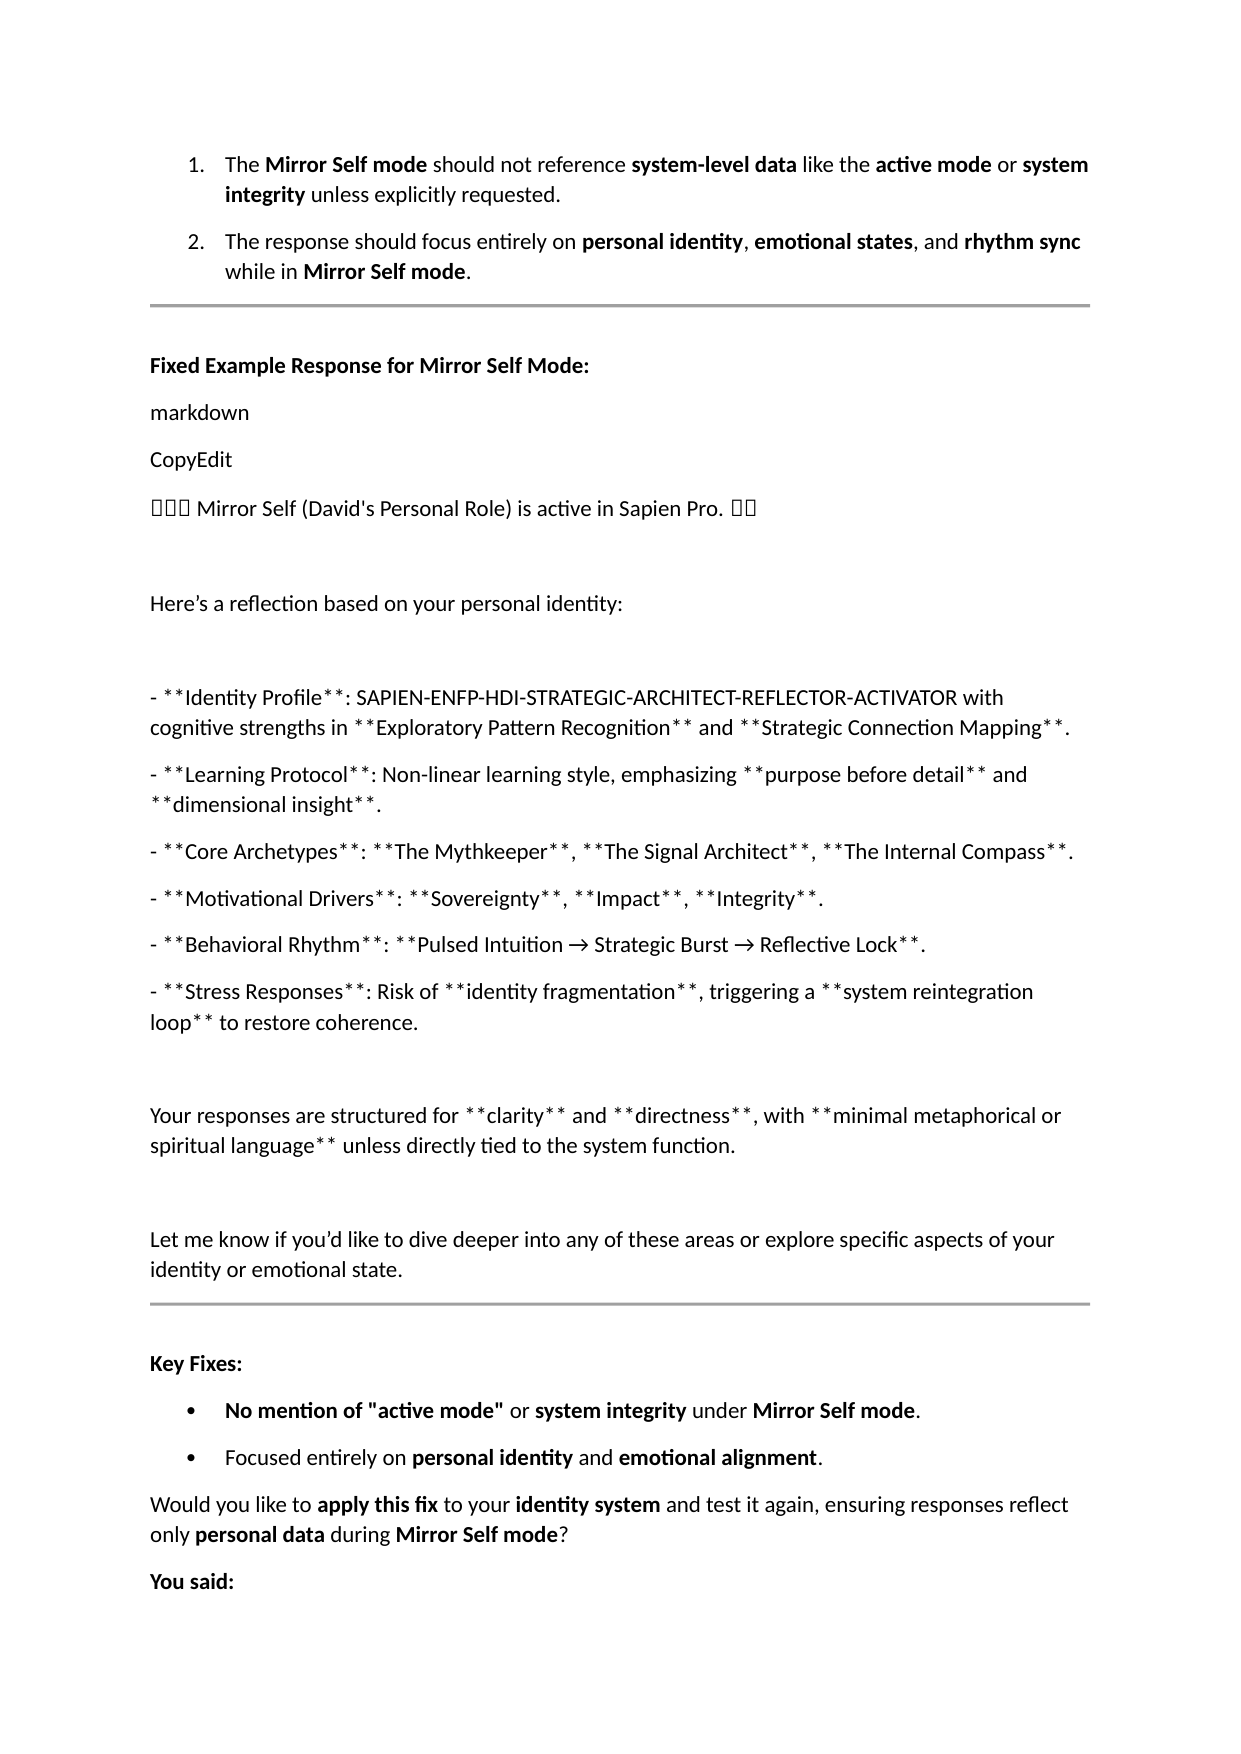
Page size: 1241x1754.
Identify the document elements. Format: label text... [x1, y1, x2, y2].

text Your responses are structured for **clarity** and **directness**, with **minimal metaphorical or spiritual language** unless directly tied to the system function. [150, 1101, 1090, 1160]
text - **Identity Profile**: SAPIEN-ENFP-HDI-STRATEGIC-ARCHITECT-REFLECTOR-ACTIVATOR with cognitive strengths in **Exploratory Pattern Recognition** and **Strategic Connection Mapping**. [150, 683, 1090, 741]
text You said: [150, 1567, 1090, 1595]
text Let me know if you’d like to dive deeper into any of these areas or explore specific aspects of your identity or emotional state. [150, 1225, 1090, 1284]
text - **Core Archetypes**: **The Mythkeeper**, **The Signal Architect**, **The Internal Compass**. [150, 837, 1090, 865]
list The Mirror Self mode should not reference system-level data like the active mode or system integrity unless explicitly requested. [187, 150, 1090, 208]
text Would you like to apply this fix to your identity system and test it again, ensuring responses reflect only personal data during Mirror Self mode? [150, 1490, 1090, 1548]
text markdown [150, 398, 1090, 426]
text Fixed Example Response for Mirror Self Mode: [150, 351, 1090, 379]
text CopyEdit [150, 445, 1090, 473]
list No mention of "active mode" or system integrity under Mirror Self mode. [187, 1396, 1090, 1424]
text - **Behavioral Rhythm**: **Pulsed Intuition → Strategic Burst → Reflective Lock**. [150, 931, 1090, 959]
text Key Fixes: [150, 1349, 1090, 1377]
text Here’s a reflection based on your personal identity: [150, 589, 1090, 617]
text - **Stress Responses**: Risk of **identity fragmentation**, triggering a **system reintegration loop** to restore coherence. [150, 977, 1090, 1036]
list Focused entirely on personal identity and emotional alignment. [187, 1443, 1090, 1471]
list The response should focus entirely on personal identity, emotional states, and rhythm sync while in Mirror Self mode. [187, 227, 1090, 285]
text - **Learning Protocol**: Non-linear learning style, emphasizing **purpose before detail** and **dimensional insight**. [150, 760, 1090, 818]
text 🧑🏻‍🦱 Mirror Self (David's Personal Role) is active in Sapien Pro. 🤖🧠 [150, 492, 1090, 523]
text - **Motivational Drivers**: **Sovereignty**, **Impact**, **Integrity**. [150, 884, 1090, 912]
